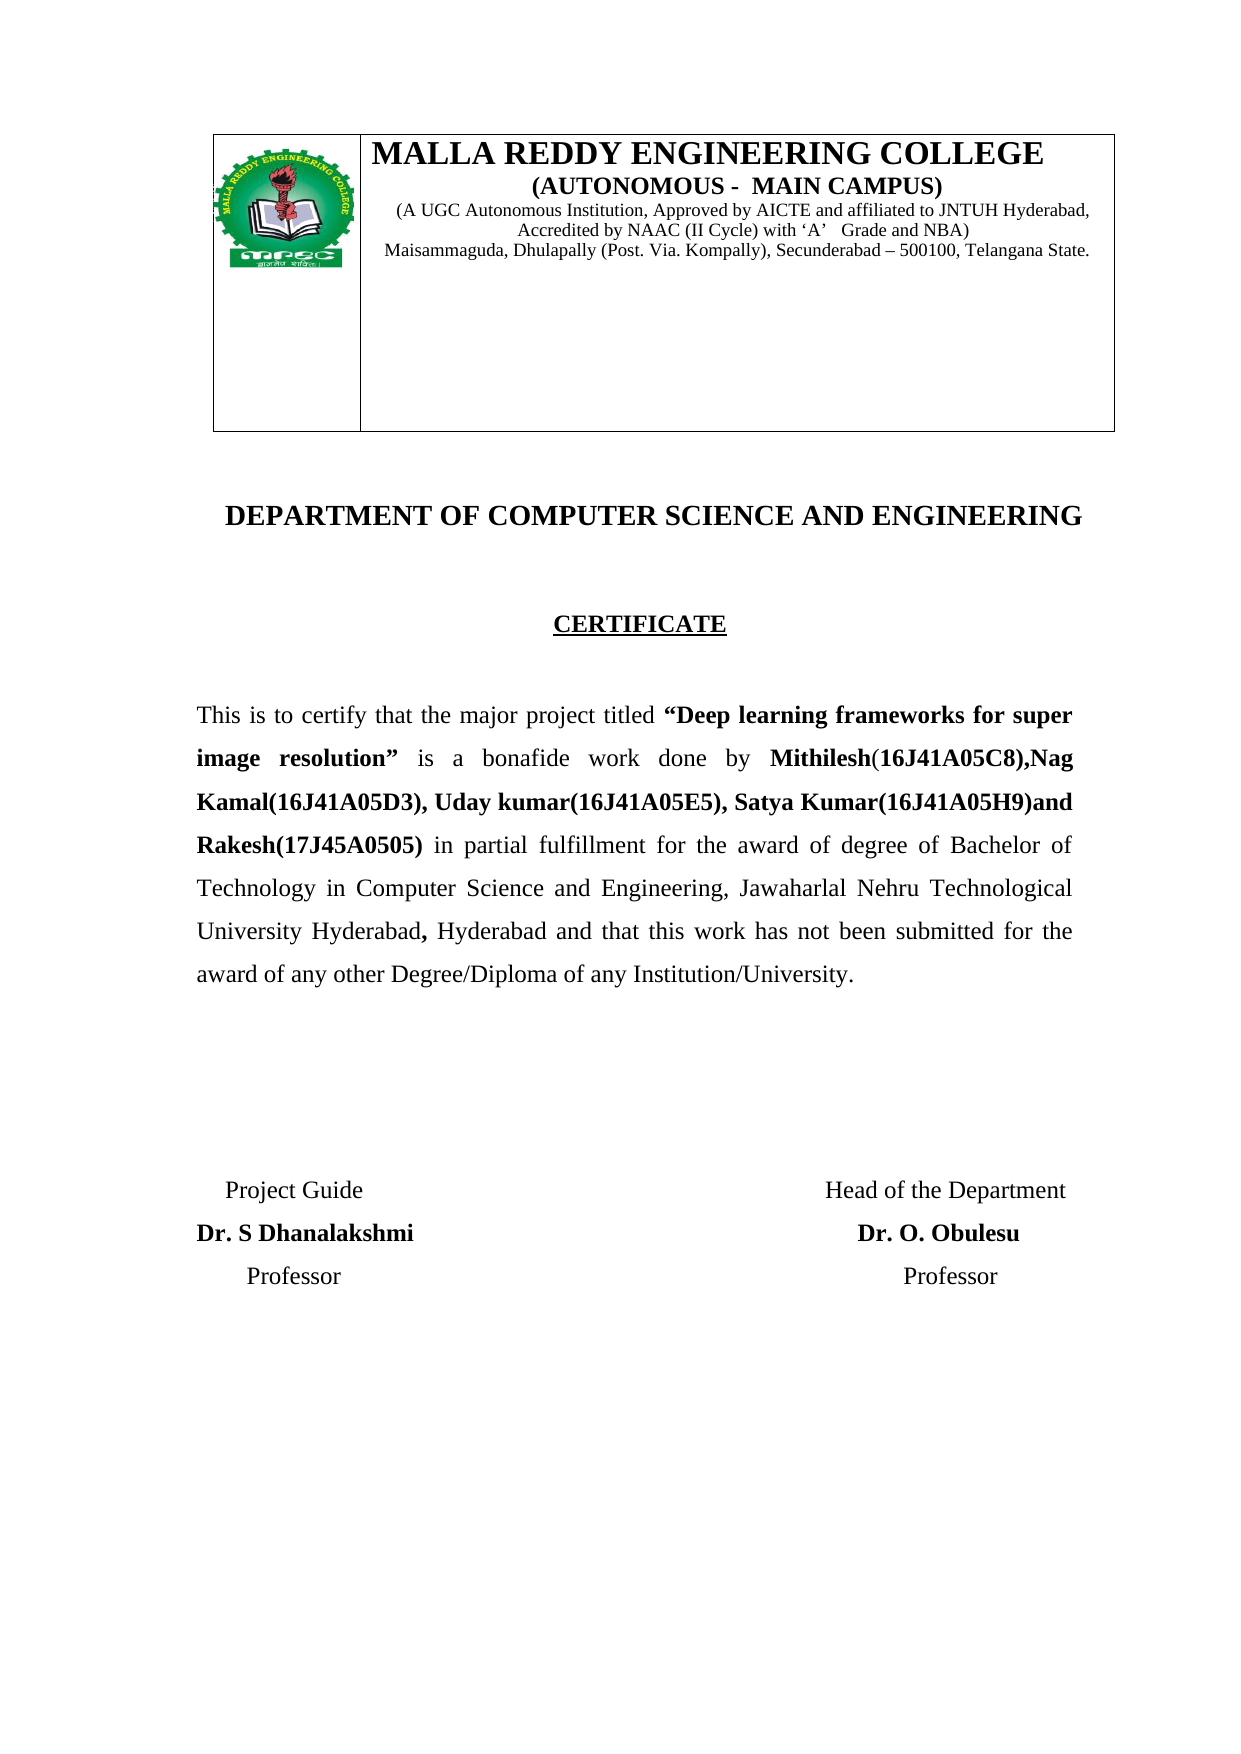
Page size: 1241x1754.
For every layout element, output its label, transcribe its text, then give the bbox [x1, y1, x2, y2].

text CERTIFICATE [478, 609, 1126, 638]
text Project Guide Head of the Department [225, 1175, 1077, 1203]
picture [213, 148, 354, 268]
table_header [214, 135, 360, 431]
text Dr. S Dhanalakshmi Dr. O. Obulesu [196, 1218, 1077, 1247]
table_header MALLA REDDY ENGINEERING COLLEGE (AUTONOMOUS - MAIN CAMPUS) (A UGC Autonomous Institution, Approved by AICTE and affiliated to JNTUH Hyderabad, Accredited by NAAC (II Cycle) with ‘A’ Grade and NBA) Maisammaguda, Dhulapally (Post. Via. Kompally), Secunderabad – 500100, Telangana State. [361, 135, 1114, 431]
text This is to certify that the major project titled “Deep learning frameworks for super image resolution” is a bonafide work done by Mithilesh(16J41A05C8),Nag Kamal(16J41A05D3), Uday kumar(16J41A05E5), Satya Kumar(16J41A05H9)and Rakesh(17J45A0505) in partial fulfillment for the award of degree of Bachelor of Technology in Computer Science and Engineering, Jawaharlal Nehru Technological University Hyderabad, Hyderabad and that this work has not been submitted for the award of any other Degree/Diploma of any Institution/University. [196, 700, 1073, 988]
text DEPARTMENT OF COMPUTER SCIENCE AND ENGINEERING [225, 498, 1126, 532]
text Professor Professor [196, 1261, 1077, 1290]
